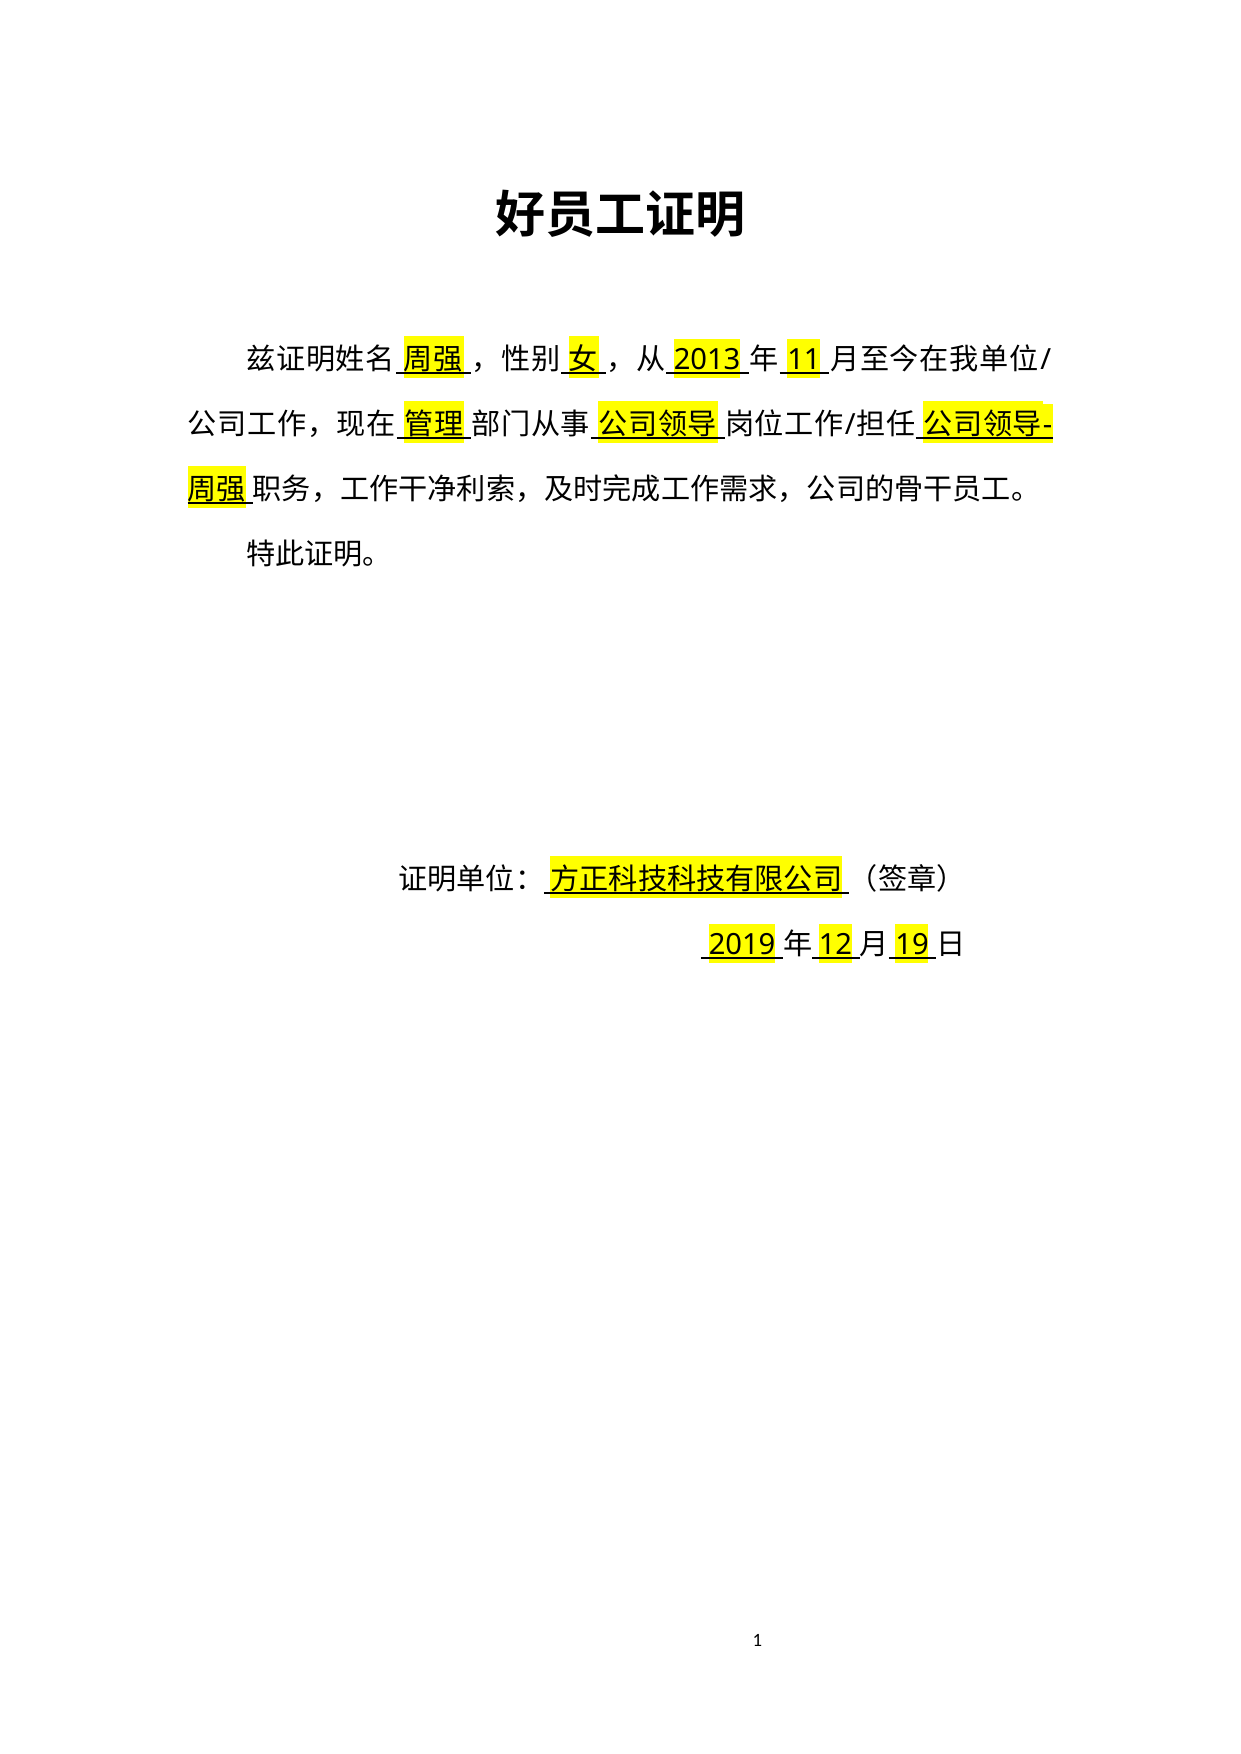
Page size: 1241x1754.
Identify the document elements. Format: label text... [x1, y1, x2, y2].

text 特此证明。 [187, 519, 1053, 584]
text 好员工证明 [187, 162, 1053, 259]
text 2019 年 12 月 19 日 [187, 909, 965, 974]
text 证明单位： 方正科技科技有限公司 （签章） [187, 844, 965, 909]
text 兹证明姓名 周强 ，性别 女 ，从 2013 年 11 月至今在我单位/公司工作，现在 管理 部门从事 公司领导 岗位工作/担任 公司领导-周强 职务，工作干净利索，及时完成工作需求，公司的骨干员工。 [187, 324, 1053, 519]
